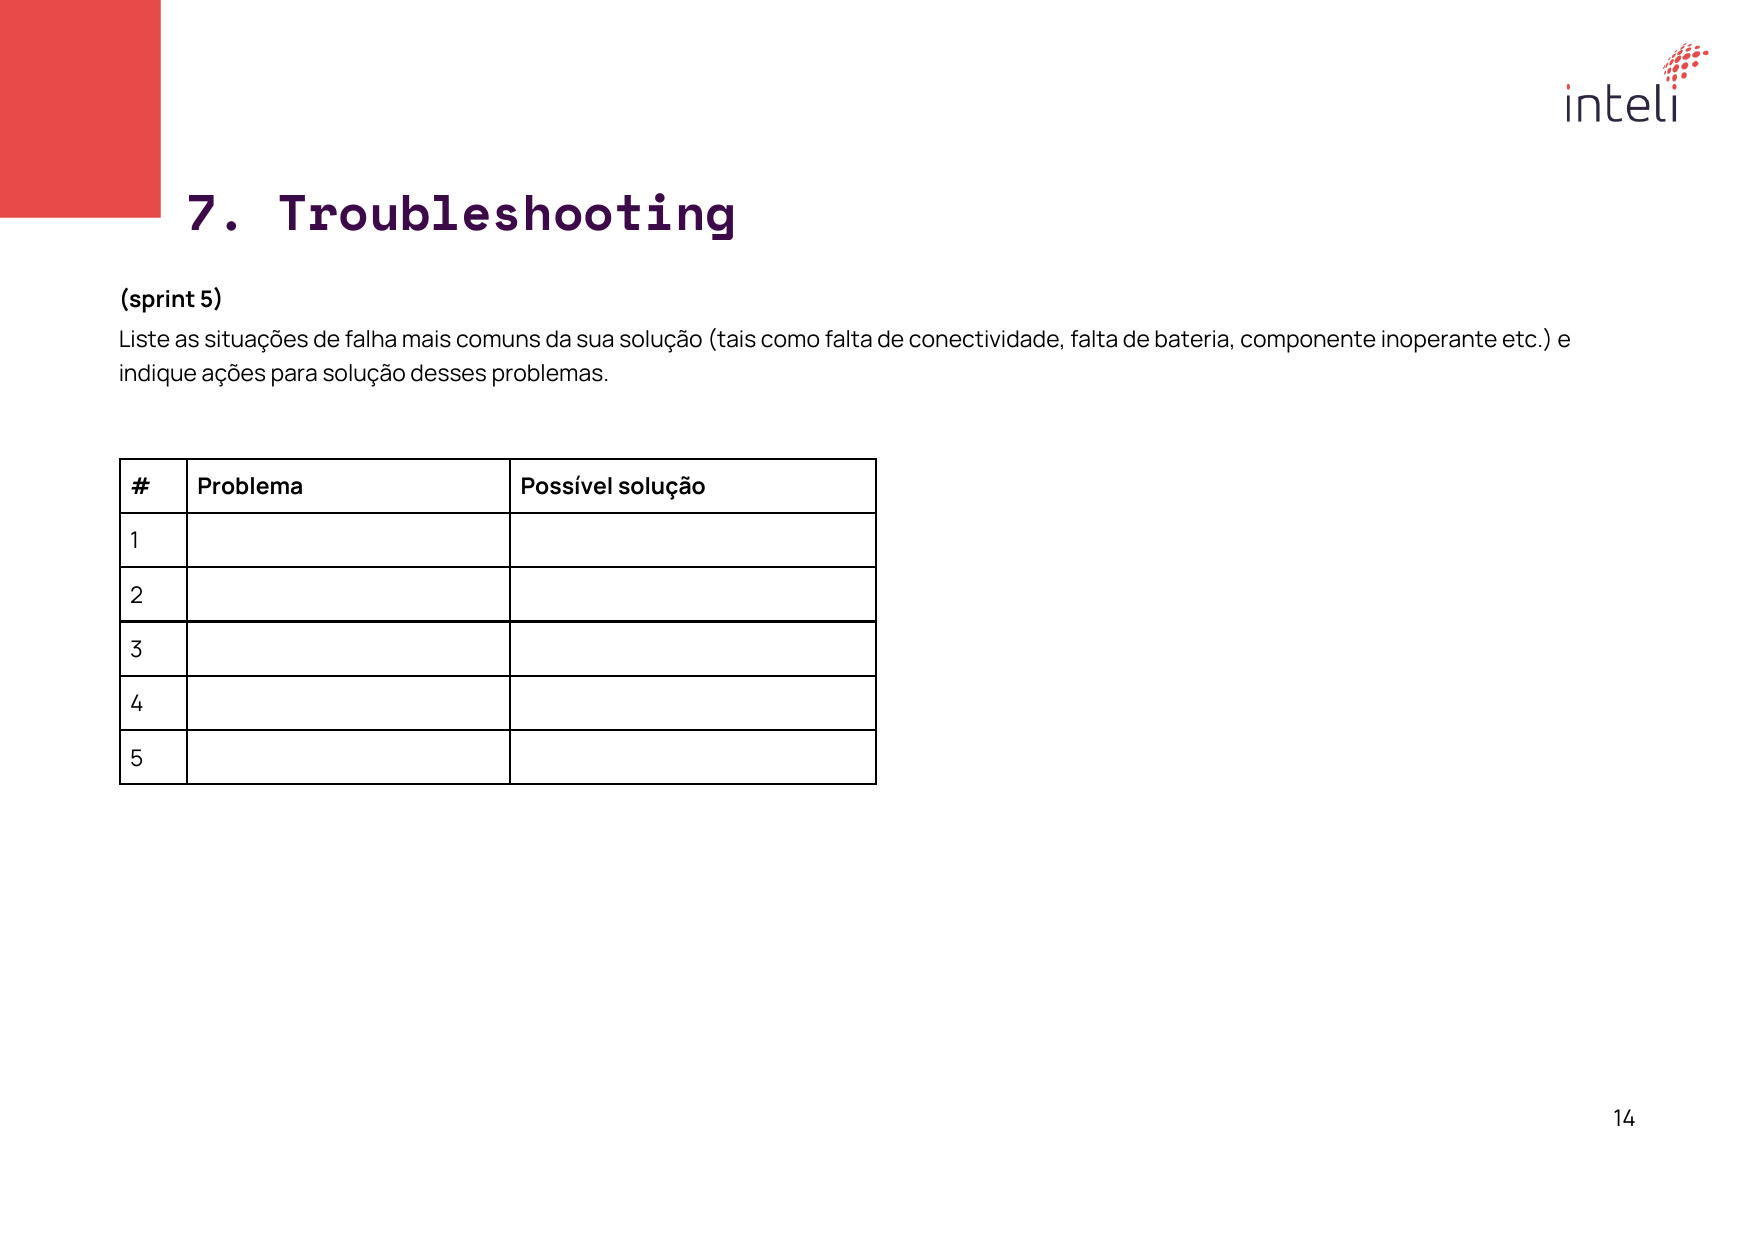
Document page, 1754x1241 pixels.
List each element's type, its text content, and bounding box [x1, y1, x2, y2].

table_cell [188, 514, 509, 566]
table_cell [511, 677, 875, 729]
picture [1566, 43, 1709, 122]
table_cell [511, 568, 875, 620]
text Liste as situações de falha mais comuns da sua solução (tais como falta de conectividade, falta de bateria, componente inoperante etc.) e indique ações para solução desses problemas. [118, 323, 1636, 388]
table_header Problema [188, 460, 509, 512]
subtitle 7. Troubleshooting [118, 174, 1636, 248]
table_cell [511, 623, 875, 675]
table_cell 1 [121, 514, 186, 566]
table_cell [188, 623, 509, 675]
table_cell 2 [121, 568, 186, 620]
table_cell 4 [121, 677, 186, 729]
picture [0, 0, 161, 218]
table_cell [188, 677, 509, 729]
table_cell [188, 731, 509, 783]
table_header Possível solução [511, 460, 875, 512]
table_cell [511, 514, 875, 566]
table_cell 5 [121, 731, 186, 783]
table_cell [511, 731, 875, 783]
table_cell 3 [121, 623, 186, 675]
table_cell [188, 568, 509, 620]
table_header # [121, 460, 186, 512]
subtitle (sprint 5) [118, 283, 1636, 314]
